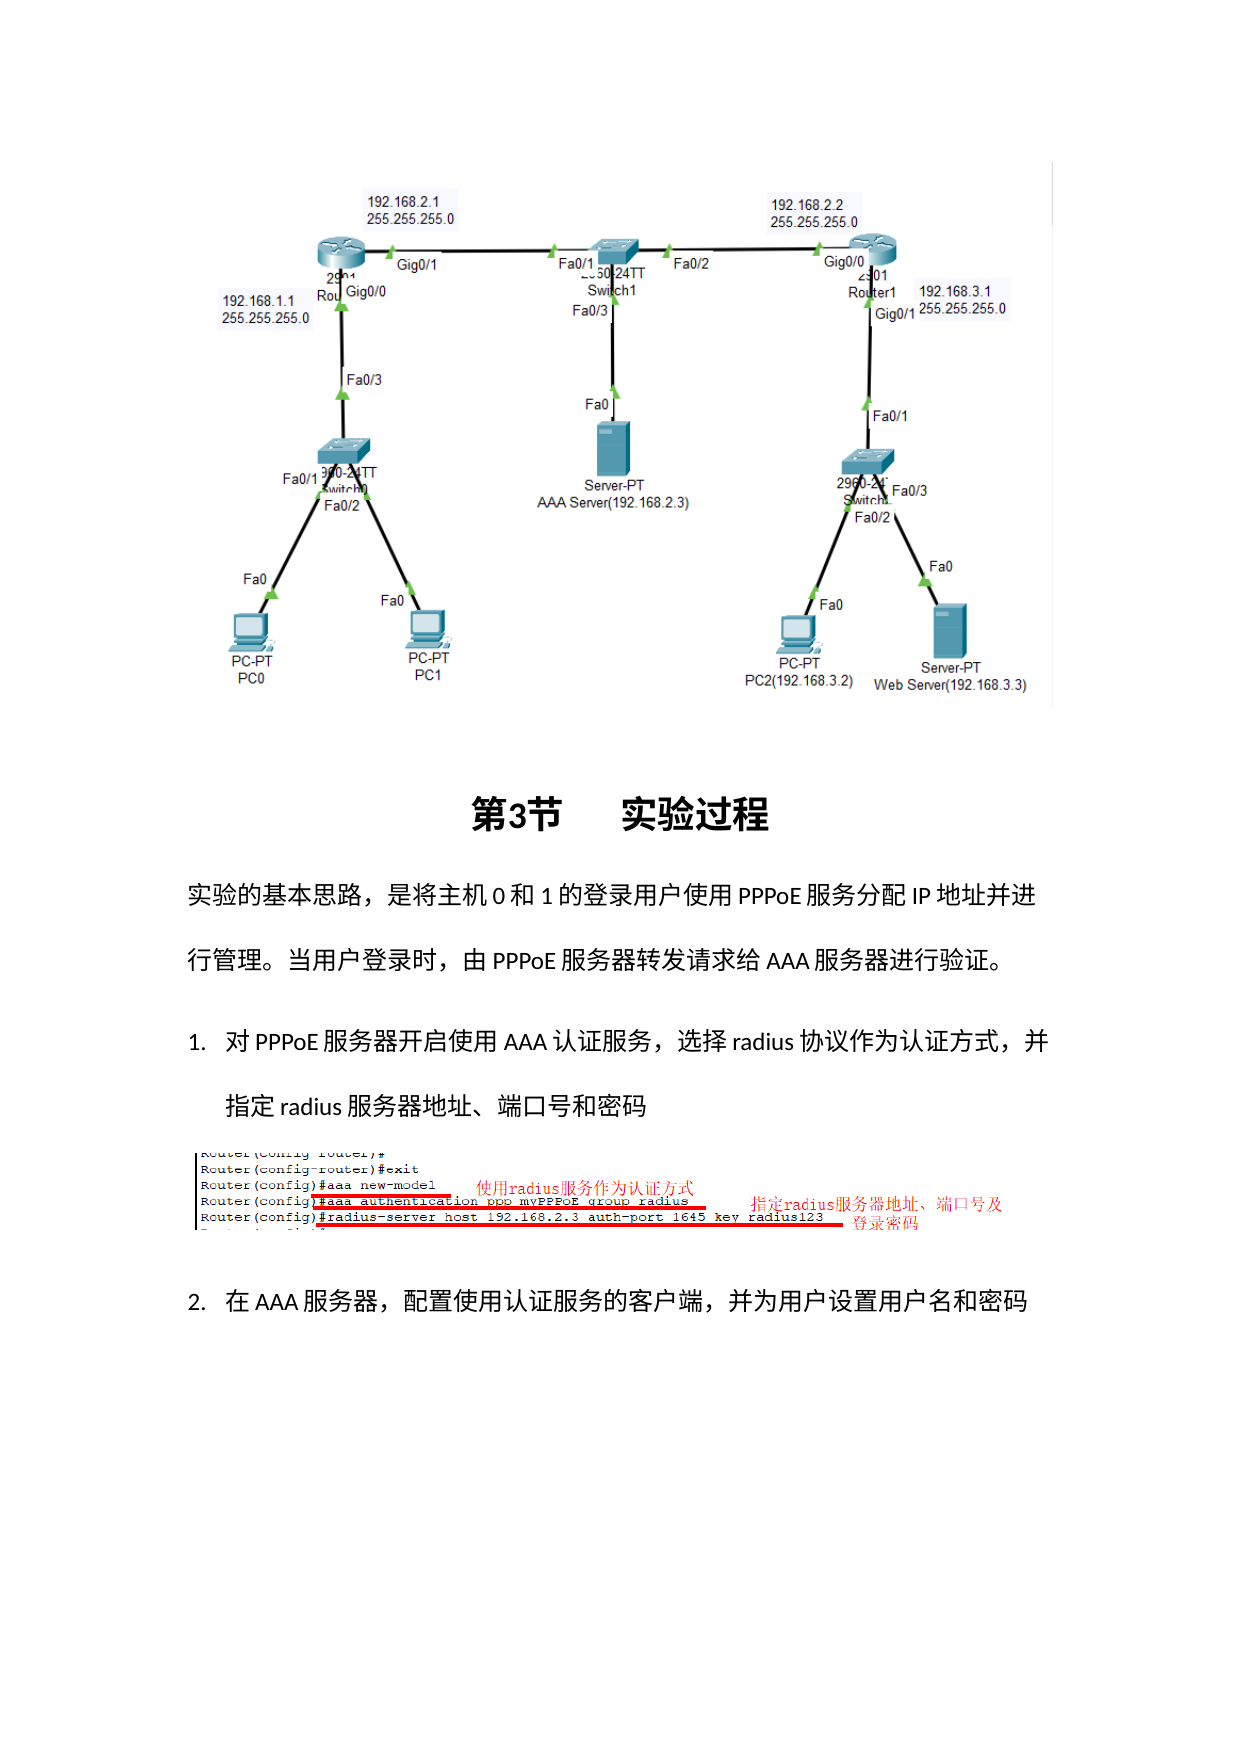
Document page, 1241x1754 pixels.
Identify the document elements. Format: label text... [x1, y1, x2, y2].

list 实验过程 [187, 779, 1053, 844]
list 在AAA服务器，配置使用认证服务的客户端，并为用户设置用户名和密码 [187, 1267, 1053, 1332]
list 对PPPoE服务器开启使用AAA认证服务，选择radius协议作为认证方式，并指定radius服务器地址、端口号和密码 [187, 1007, 1053, 1137]
text 实验的基本思路，是将主机0和1的登录用户使用PPPoE服务分配IP地址并进行管理。当用户登录时，由PPPoE服务器转发请求给AAA服务器进行验证。 [187, 861, 1053, 991]
picture [187, 162, 1053, 709]
picture [187, 1153, 1053, 1230]
